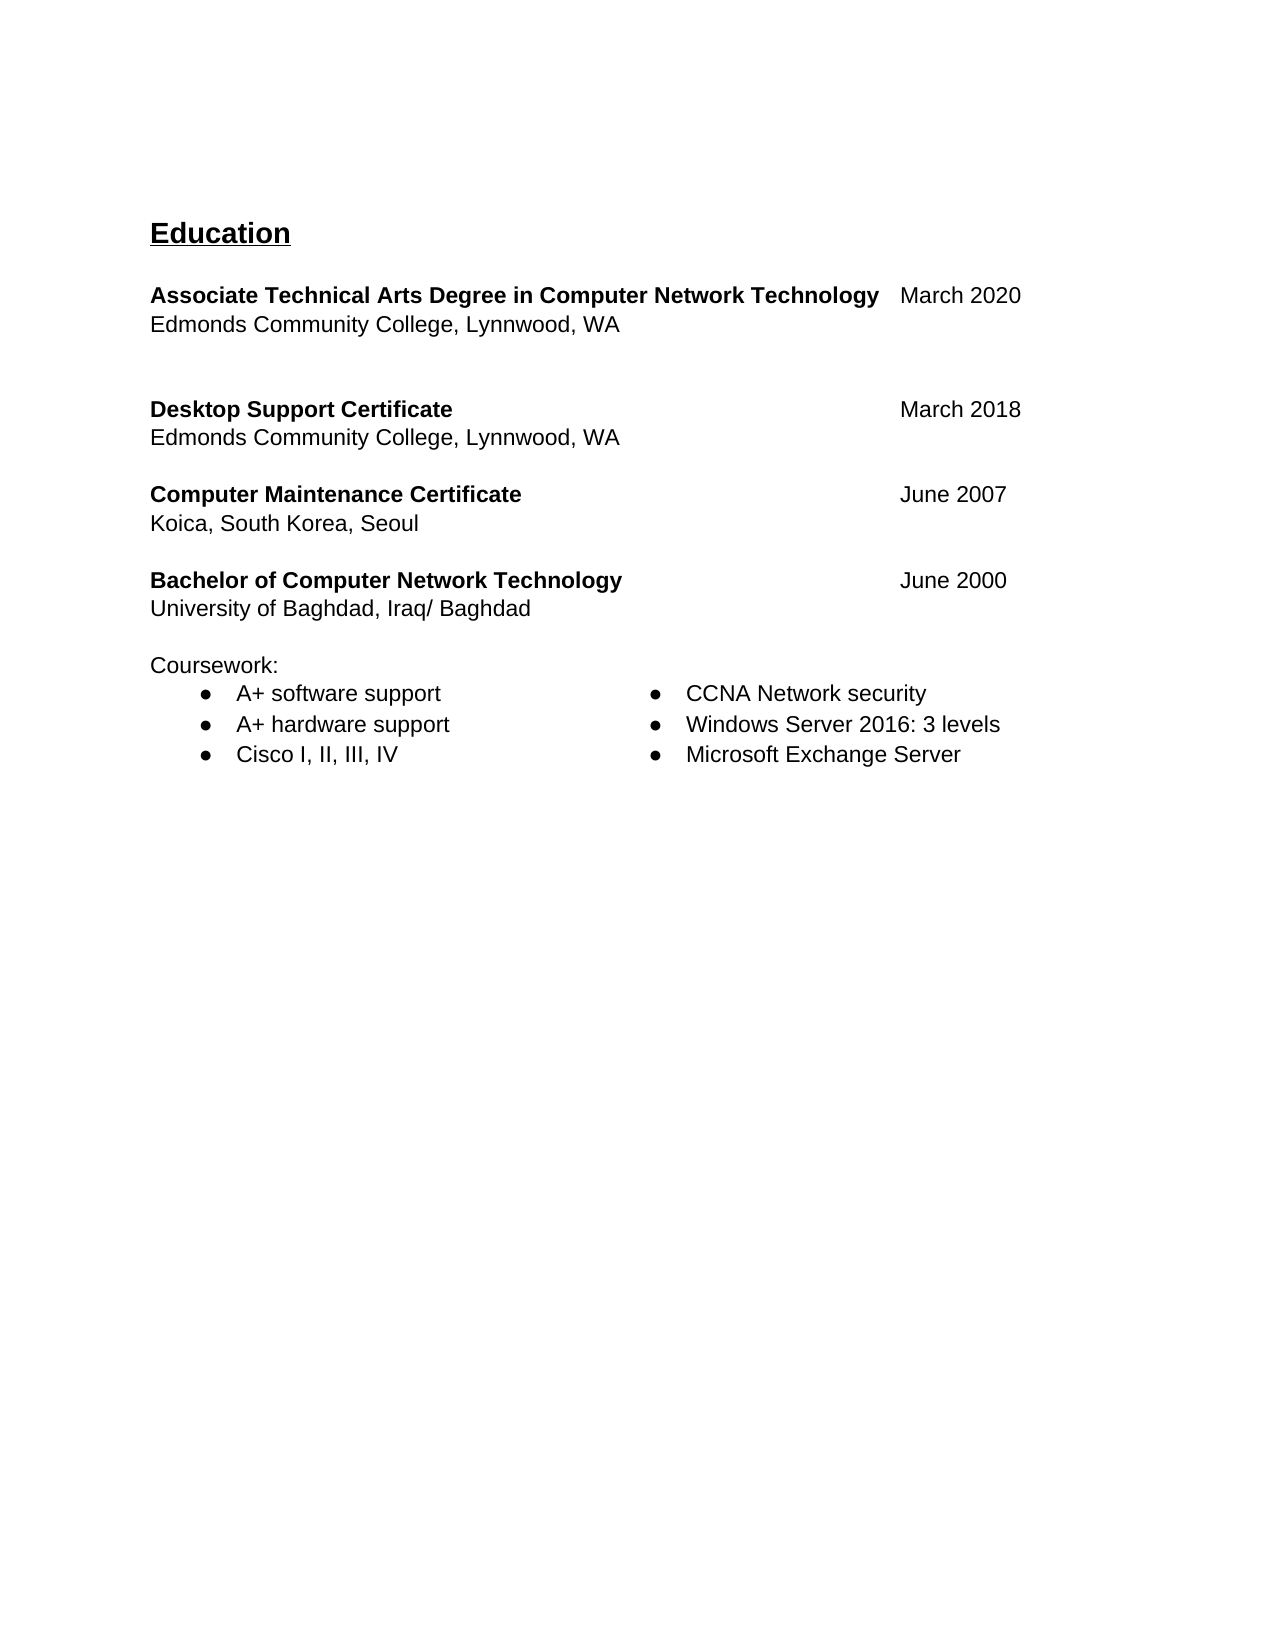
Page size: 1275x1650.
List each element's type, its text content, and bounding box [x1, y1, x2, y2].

text Edmonds Community College, Lynnwood, WA [150, 424, 1125, 451]
table_cell Windows Server 2016: 3 levels [600, 711, 1049, 741]
table_cell Microsoft Exchange Server [600, 741, 1049, 771]
subtitle Education [150, 216, 1125, 249]
text Desktop Support Certificate March 2018 [150, 396, 1125, 422]
text Edmonds Community College, Lynnwood, WA [150, 311, 1125, 337]
text Computer Maintenance Certificate June 2007 [150, 481, 1125, 508]
table_cell A+ hardware support [150, 711, 599, 741]
text Coursework: [150, 652, 1125, 678]
table_header CCNA Network security [600, 680, 1049, 711]
text University of Baghdad, Iraq/ Baghdad [150, 595, 1125, 621]
table_header A+ software support [150, 680, 599, 711]
table_cell Cisco I, II, III, IV [150, 741, 599, 771]
text Koica, South Korea, Seoul [150, 510, 1125, 536]
text Bachelor of Computer Network Technology June 2000 [150, 567, 1125, 593]
text Associate Technical Arts Degree in Computer Network Technology March 2020 [150, 282, 1125, 308]
